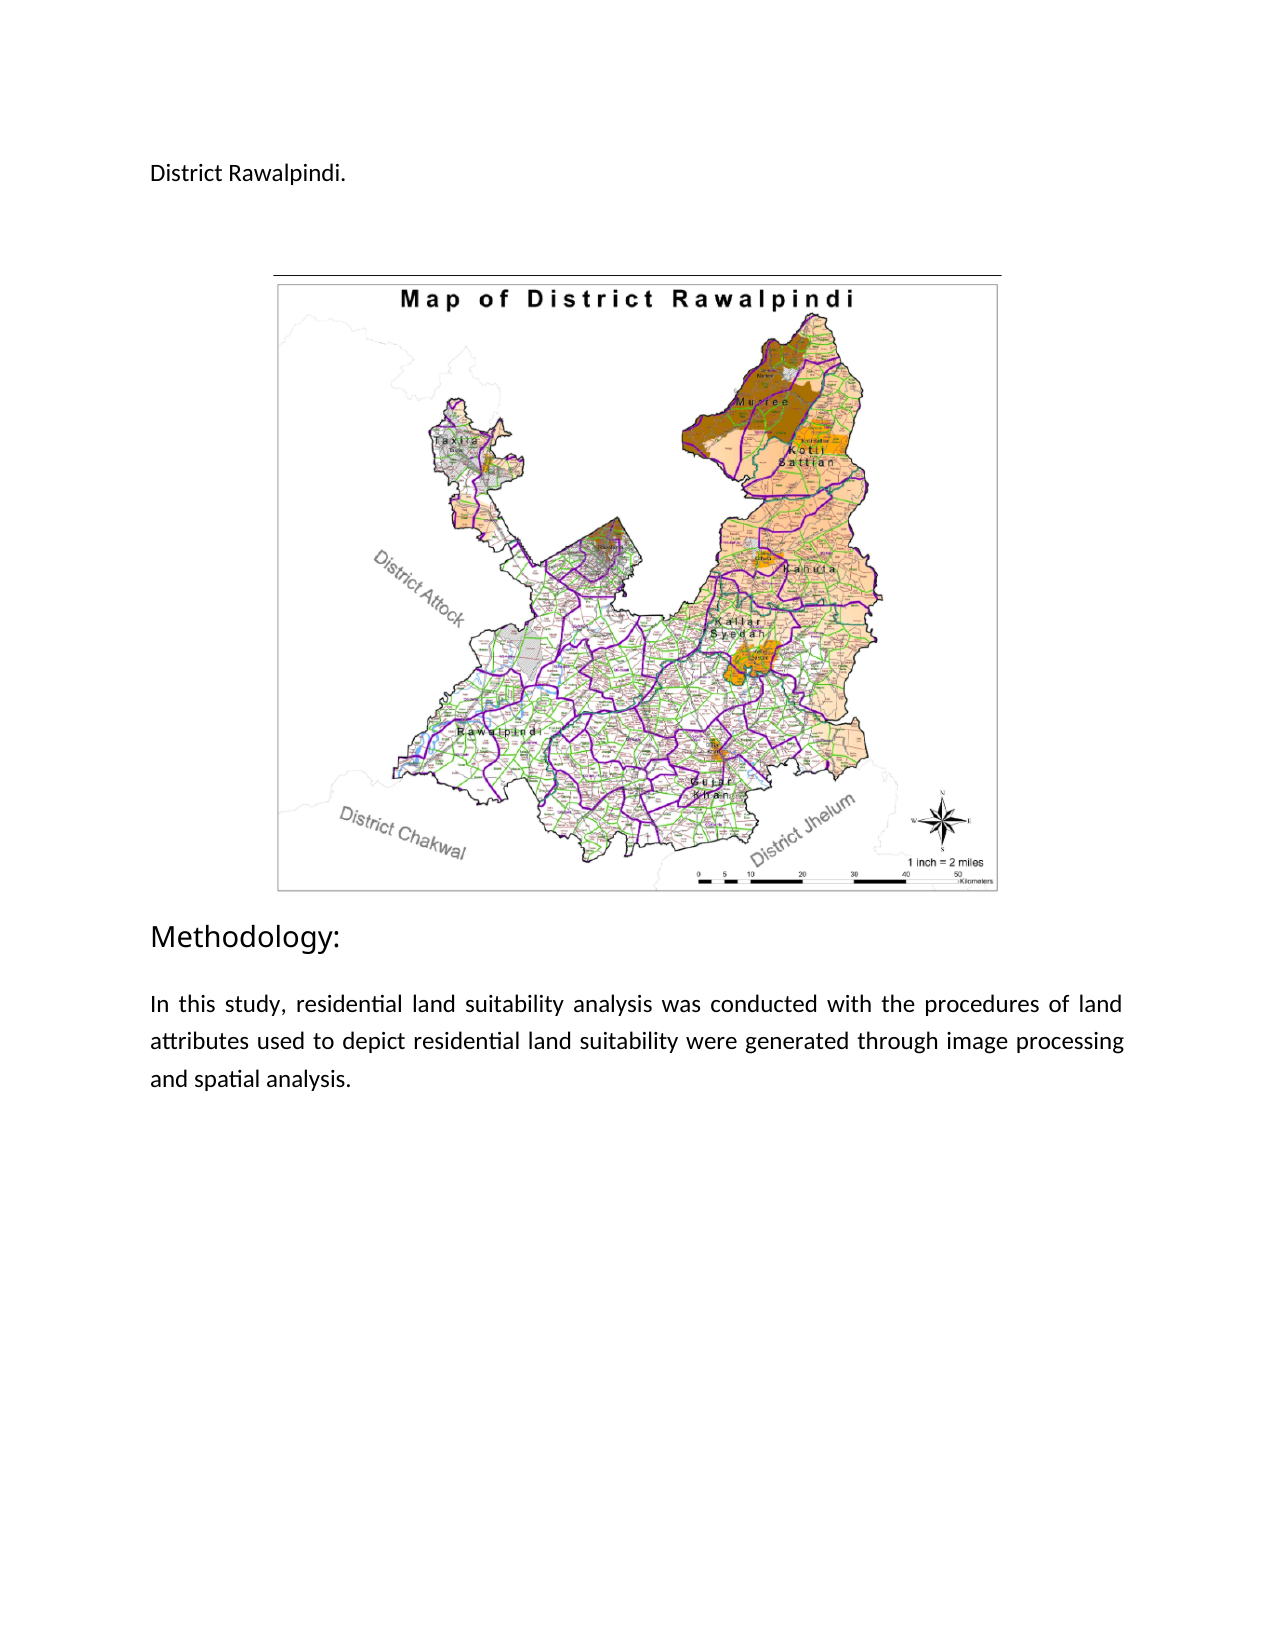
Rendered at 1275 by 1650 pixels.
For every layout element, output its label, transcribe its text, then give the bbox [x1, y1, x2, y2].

picture [273, 275, 1002, 892]
text District Rawalpindi. [150, 150, 1125, 187]
text Methodology: [150, 916, 1125, 956]
text In this study, residential land suitability analysis was conducted with the procedures of land attributes used to depict residential land suitability were generated through image processing and spatial analysis. [150, 981, 1125, 1093]
